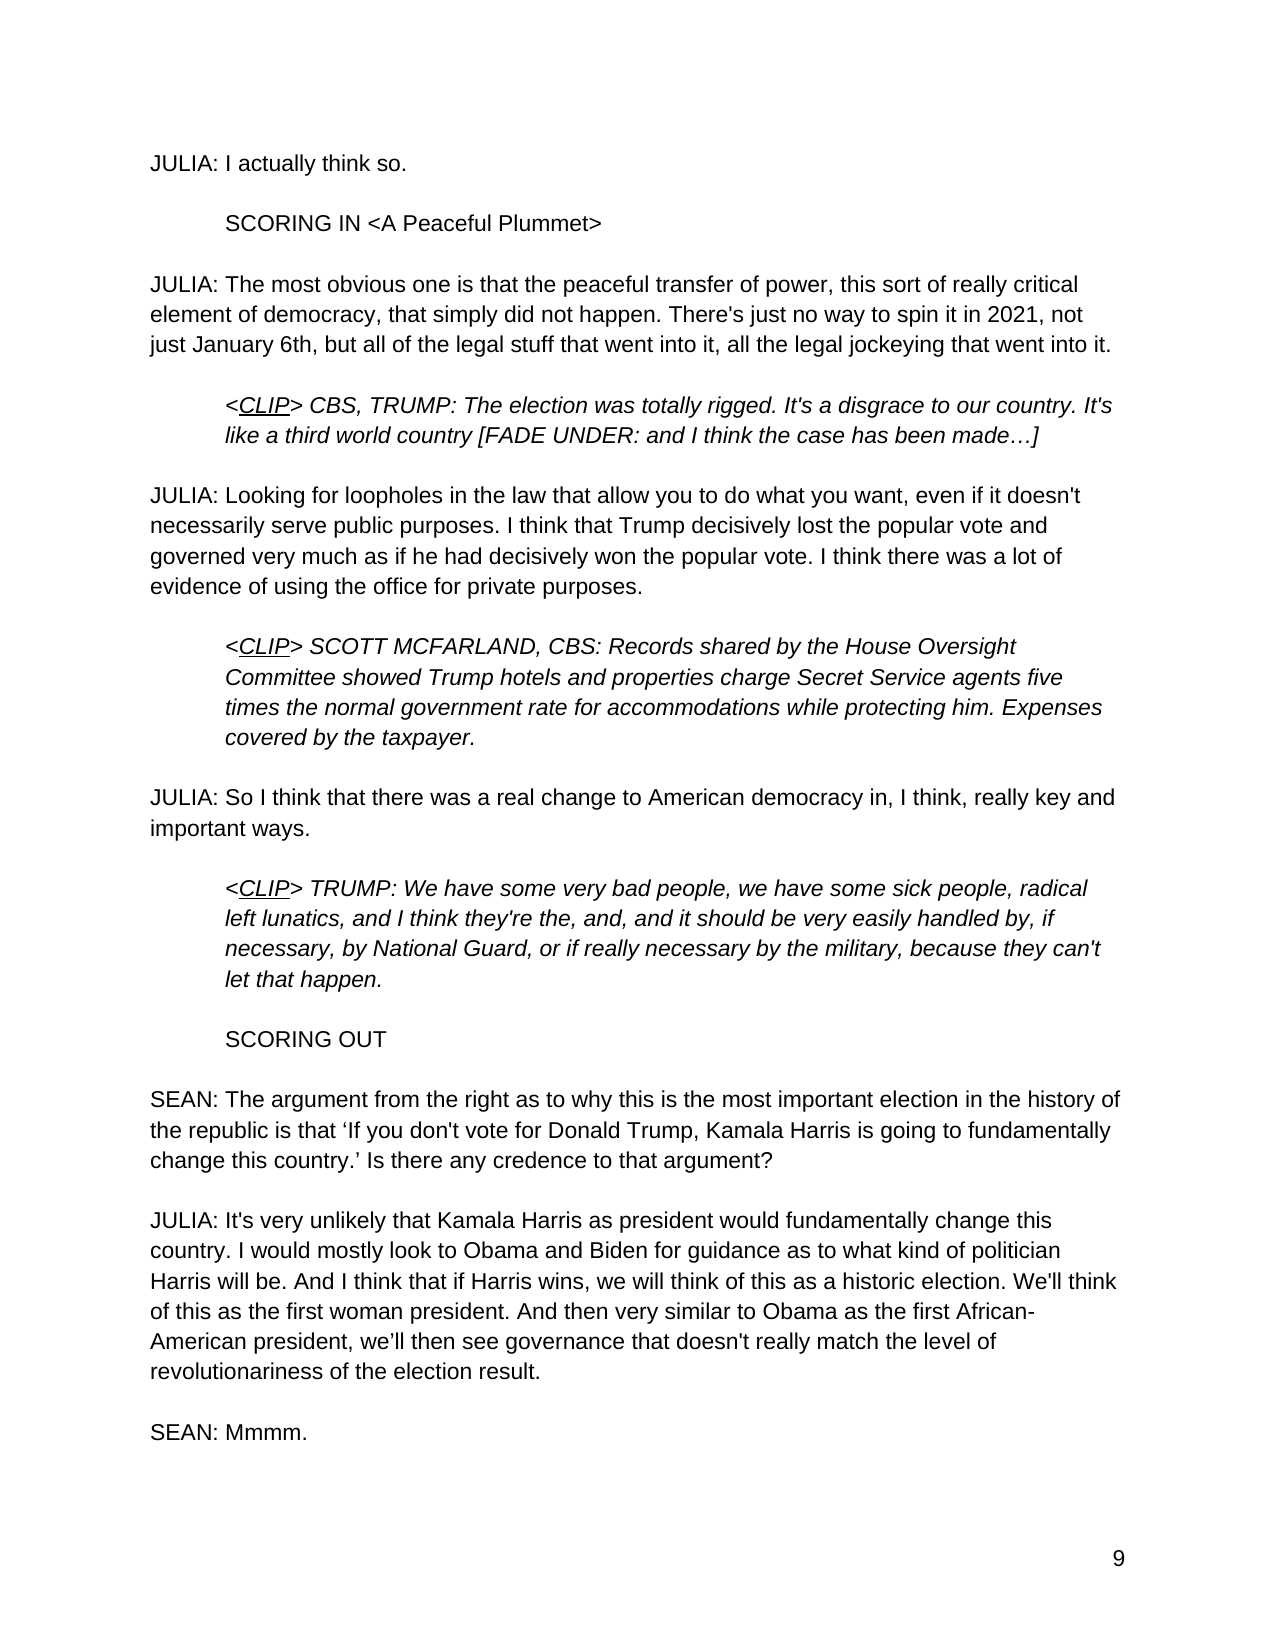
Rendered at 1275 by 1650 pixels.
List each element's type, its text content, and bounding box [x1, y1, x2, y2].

text SEAN: Mmmm. [150, 1419, 1125, 1445]
text SEAN: The argument from the right as to why this is the most important election in the history of the republic is that ‘If you don't vote for Donald Trump, Kamala Harris is going to fundamentally change this country.’ Is there any credence to that argument? [150, 1086, 1125, 1173]
text JULIA: Looking for loopholes in the law that allow you to do what you want, even if it doesn't necessarily serve public purposes. I think that Trump decisively lost the popular vote and governed very much as if he had decisively won the popular vote. I think there was a lot of evidence of using the office for private purposes. [150, 482, 1125, 599]
text <CLIP> SCOTT MCFARLAND, CBS: Records shared by the House Oversight Committee showed Trump hotels and properties charge Secret Service agents five times the normal government rate for accommodations while protecting him. Expenses covered by the taxpayer. [225, 633, 1125, 750]
text JULIA: It's very unlikely that Kamala Harris as president would fundamentally change this country. I would mostly look to Obama and Biden for guidance as to what kind of politician Harris will be. And I think that if Harris wins, we will think of this as a historic election. We'll think of this as the first woman president. And then very similar to Obama as the first African-American president, we’ll then see governance that doesn't really match the level of revolutionariness of the election result. [150, 1207, 1125, 1385]
text <CLIP> CBS, TRUMP: The election was totally rigged. It's a disgrace to our country. It's like a third world country [FADE UNDER: and I think the case has been made…] [225, 392, 1125, 448]
text JULIA: I actually think so. [150, 150, 1125, 207]
text JULIA: So I think that there was a real change to American democracy in, I think, really key and important ways. [150, 784, 1125, 841]
text JULIA: The most obvious one is that the peaceful transfer of power, this sort of really critical element of democracy, that simply did not happen. There's just no way to spin it in 2021, not just January 6th, but all of the legal stuff that went into it, all the legal jockeying that went into it. [150, 271, 1125, 358]
text SCORING IN <A Peaceful Plummet> [150, 210, 1125, 237]
text SCORING OUT [150, 1026, 1125, 1052]
text <CLIP> TRUMP: We have some very bad people, we have some sick people, radical left lunatics, and I think they're the, and, and it should be very easily handled by, if necessary, by National Guard, or if really necessary by the military, because they can't let that happen. [225, 875, 1125, 992]
